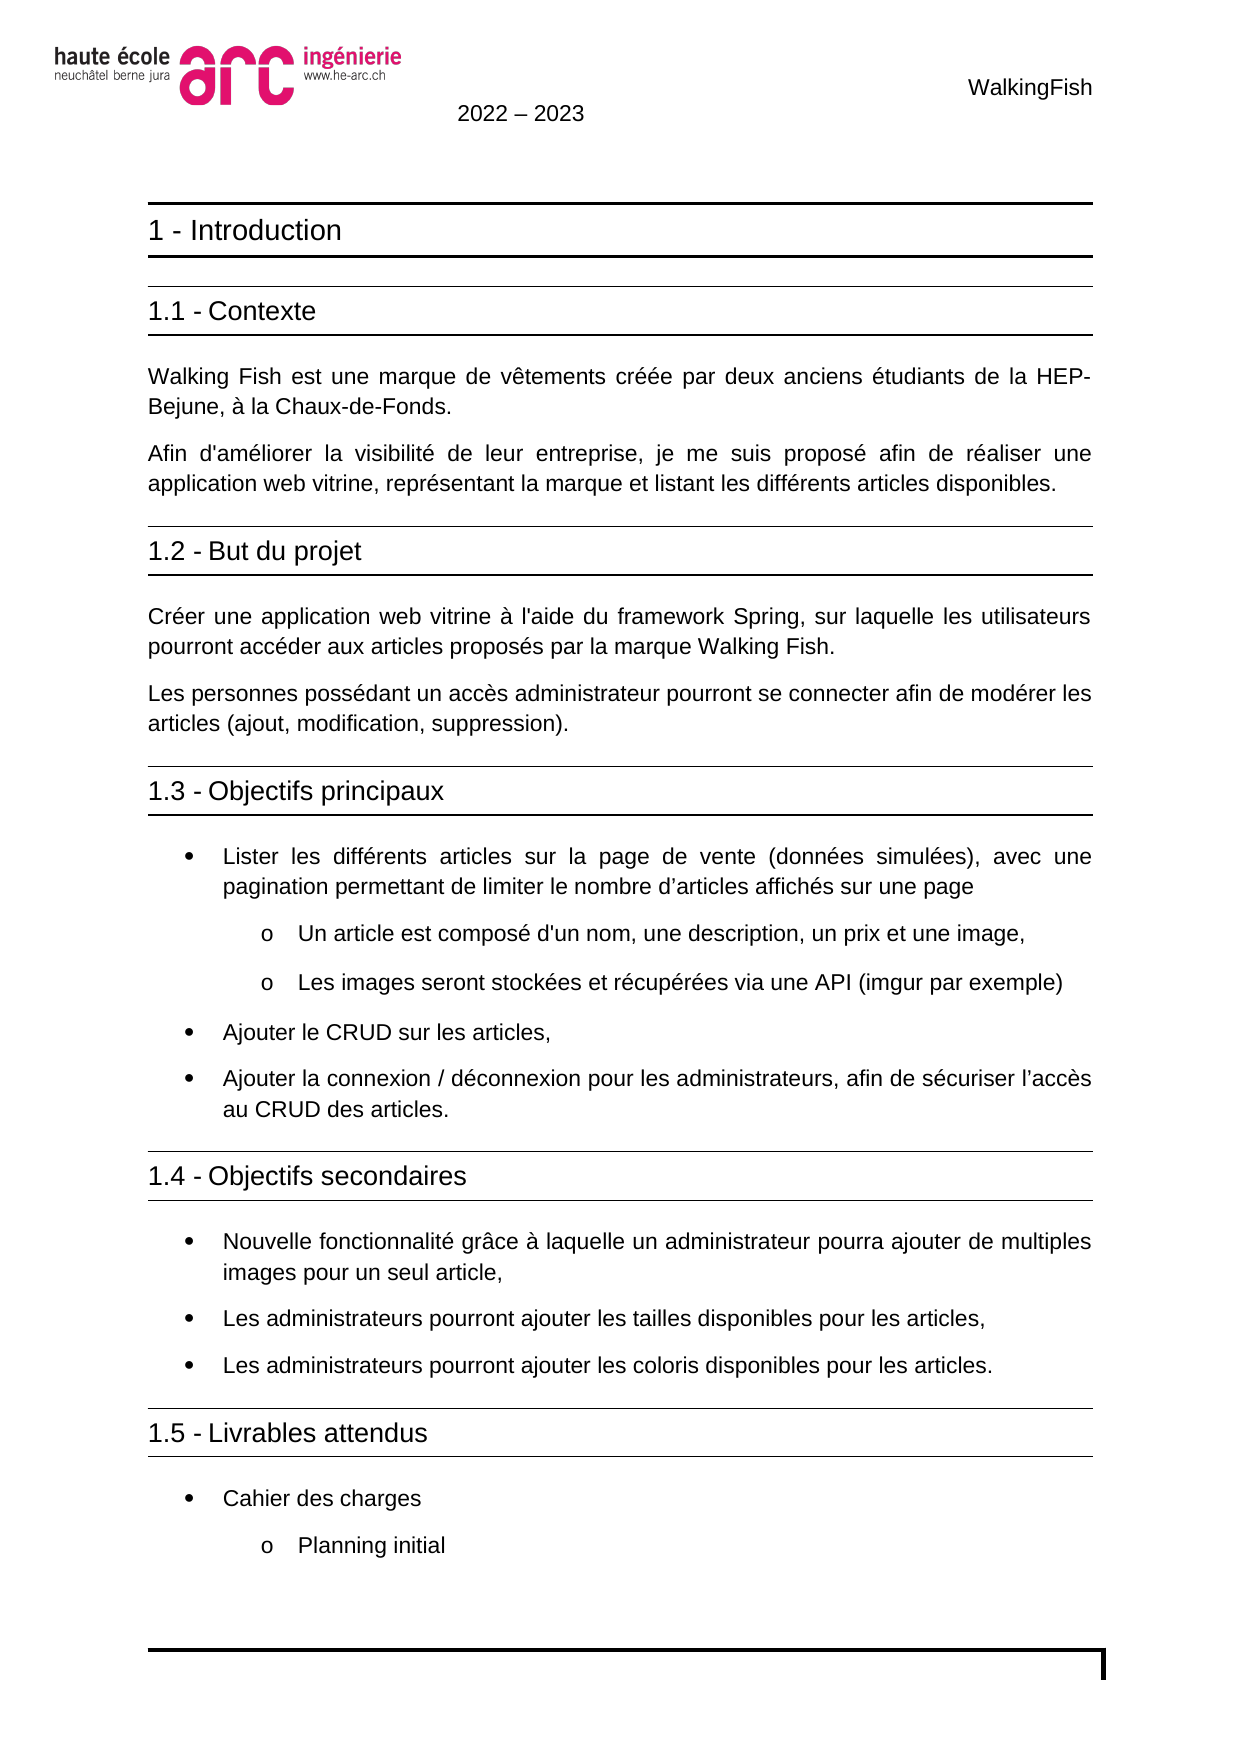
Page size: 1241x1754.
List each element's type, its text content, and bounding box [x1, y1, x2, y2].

list Les administrateurs pourront ajouter les coloris disponibles pour les articles. [185, 1352, 1093, 1379]
text Créer une application web vitrine à l'aide du framework Spring, sur laquelle les utilisateurs pourront accéder aux articles proposés par la marque Walking Fish. [148, 603, 1093, 660]
text Afin d'améliorer la visibilité de leur entreprise, je me suis proposé afin de réaliser une application web vitrine, représentant la marque et listant les différents articles disponibles. [148, 440, 1093, 497]
picture [49, 42, 406, 105]
list Nouvelle fonctionnalité grâce à laquelle un administrateur pourra ajouter de multiples images pour un seul article, [185, 1228, 1093, 1285]
list Un article est composé d'un nom, une description, un prix et une image, [260, 920, 1093, 948]
text Contexte [148, 287, 1093, 334]
text Introduction [148, 205, 1093, 255]
text Objectifs secondaires [148, 1152, 1093, 1200]
list Cahier des charges [185, 1485, 1093, 1511]
list Ajouter la connexion / déconnexion pour les administrateurs, afin de sécuriser l’accès au CRUD des articles. [185, 1065, 1093, 1122]
text Les personnes possédant un accès administrateur pourront se connecter afin de modérer les articles (ajout, modification, suppression). [148, 680, 1093, 737]
text Objectifs principaux [148, 767, 1093, 814]
list Planning initial [260, 1532, 1093, 1560]
list Les administrateurs pourront ajouter les tailles disponibles pour les articles, [185, 1305, 1093, 1332]
text Livrables attendus [148, 1409, 1093, 1456]
text Walking Fish est une marque de vêtements créée par deux anciens étudiants de la HEP-Bejune, à la Chaux-de-Fonds. [148, 363, 1093, 420]
list Les images seront stockées et récupérées via une API (imgur par exemple) [260, 969, 1093, 998]
list Ajouter le CRUD sur les articles, [185, 1018, 1093, 1045]
list Lister les différents articles sur la page de vente (données simulées), avec une pagination permettant de limiter le nombre d’articles affichés sur une page [185, 843, 1093, 900]
text But du projet [148, 527, 1093, 574]
